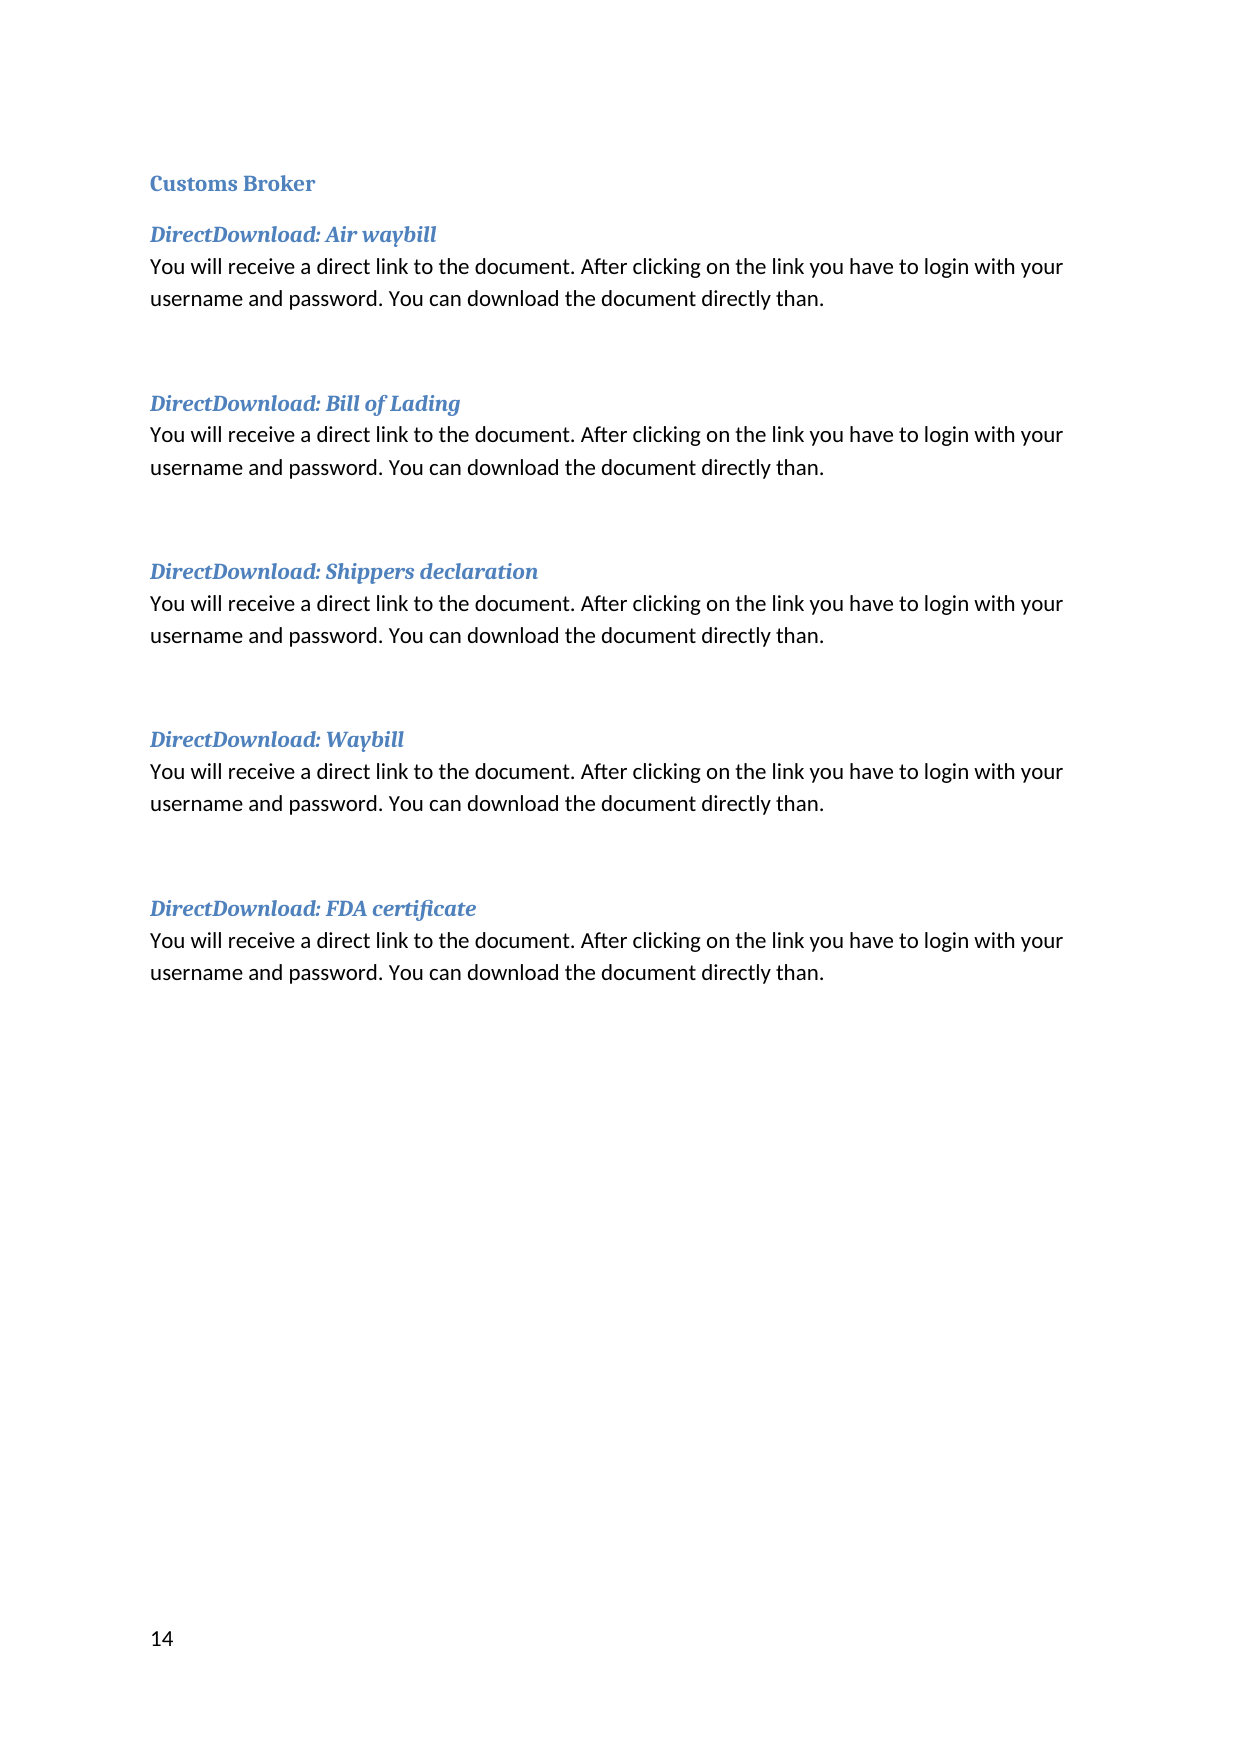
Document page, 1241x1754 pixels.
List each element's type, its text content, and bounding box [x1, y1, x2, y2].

subtitle DirectDownload: Waybill [150, 727, 1090, 753]
subtitle DirectDownload: Bill of Lading [150, 390, 1090, 417]
subtitle DirectDownload: Shippers declaration [150, 559, 1090, 585]
text You will receive a direct link to the document. After clicking on the link you have to login with your username and password. You can download the document directly than. [150, 252, 1090, 312]
subtitle DirectDownload: FDA certificate [150, 896, 1090, 922]
text You will receive a direct link to the document. After clicking on the link you have to login with your username and password. You can download the document directly than. [150, 926, 1090, 986]
text You will receive a direct link to the document. After clicking on the link you have to login with your username and password. You can download the document directly than. [150, 421, 1090, 481]
subtitle Customs Broker [150, 171, 1090, 197]
text You will receive a direct link to the document. After clicking on the link you have to login with your username and password. You can download the document directly than. [150, 589, 1090, 649]
subtitle DirectDownload: Air waybill [150, 222, 1090, 248]
text You will receive a direct link to the document. After clicking on the link you have to login with your username and password. You can download the document directly than. [150, 757, 1090, 818]
